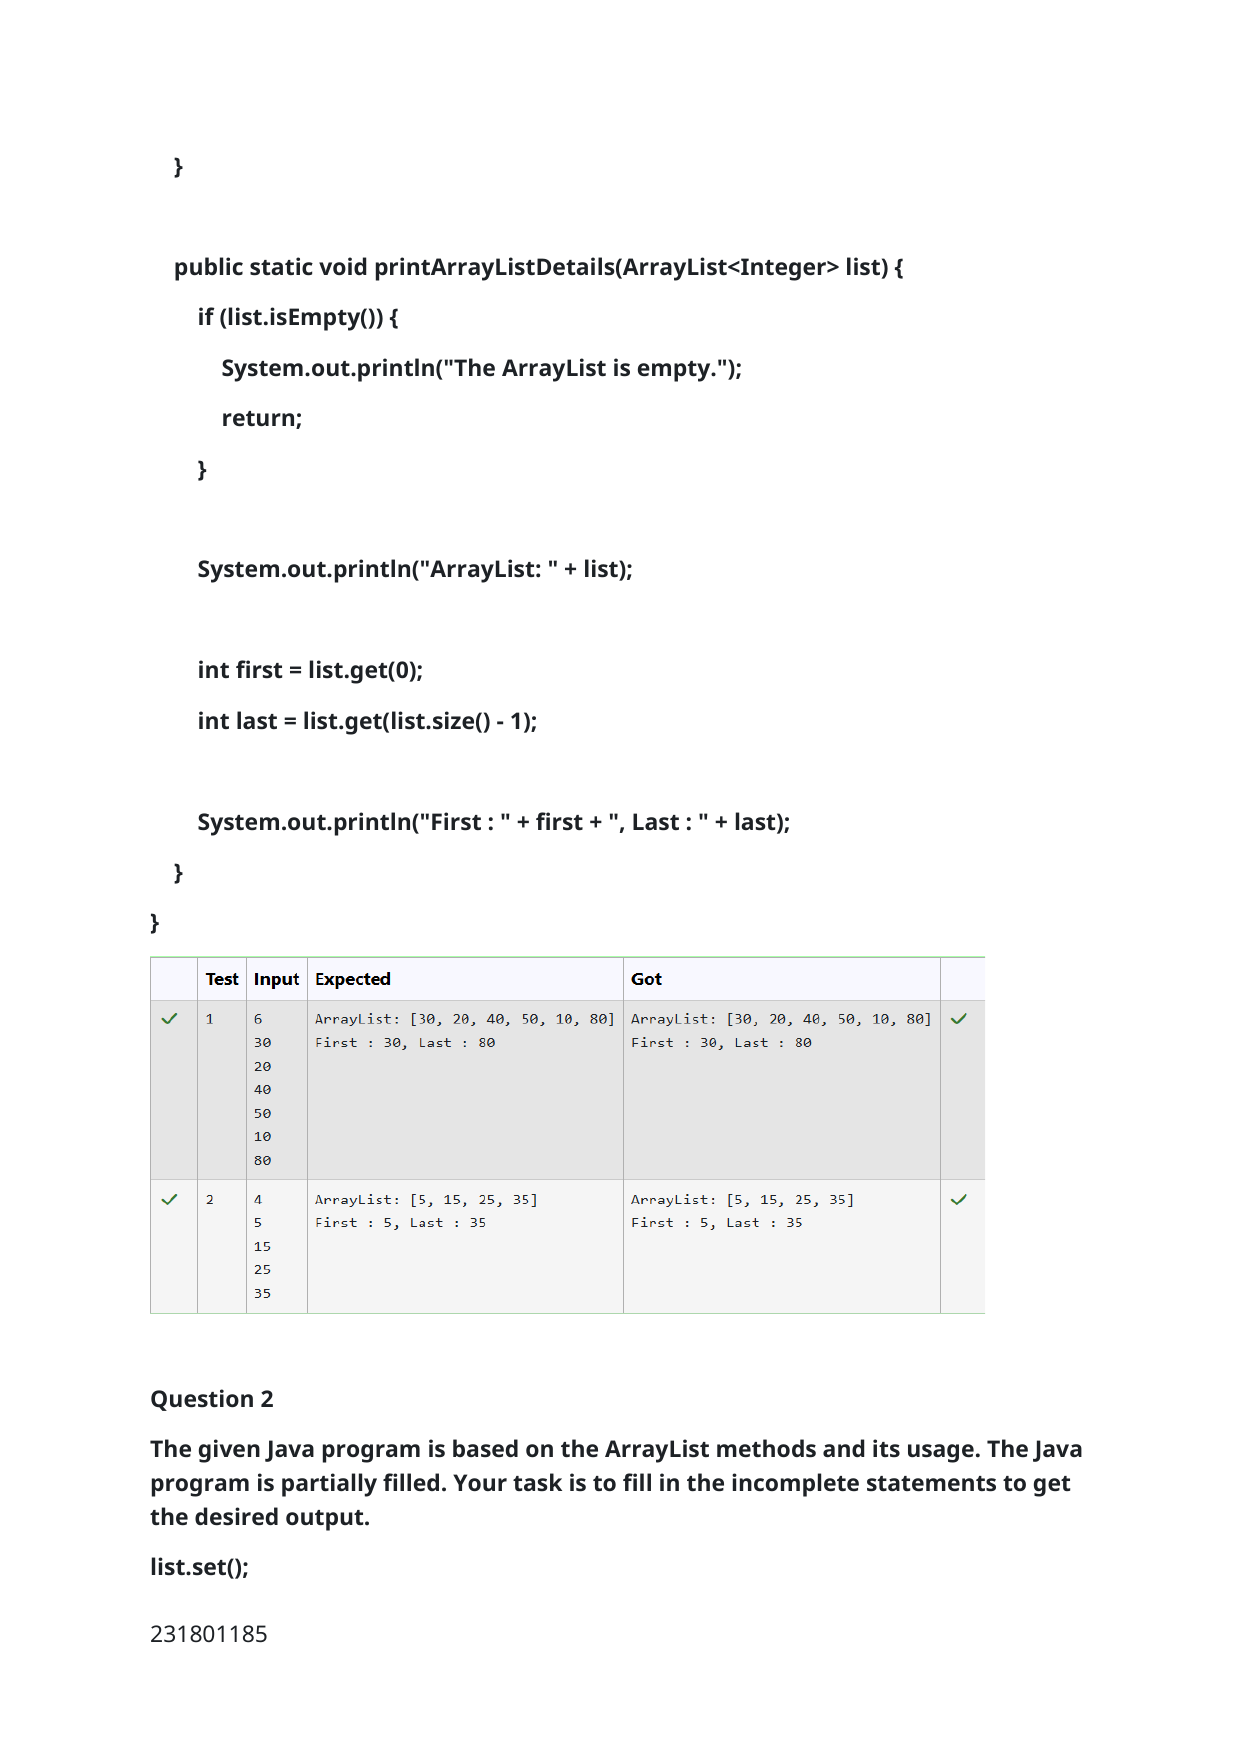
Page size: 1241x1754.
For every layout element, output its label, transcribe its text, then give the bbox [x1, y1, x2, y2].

text Question 2 [150, 1383, 1090, 1414]
text System.out.println("ArrayList: " + list); [150, 553, 1090, 584]
text int first = list.get(0); [150, 654, 1090, 685]
text int last = list.get(list.size() - 1); [150, 704, 1090, 736]
text } [150, 906, 1090, 937]
text if (list.isEmpty()) { [150, 301, 1090, 332]
text } [150, 452, 1090, 484]
text return; [150, 402, 1090, 433]
text The given Java program is based on the ArrayList methods and its usage. The Java program is partially filled. Your task is to fill in the incomplete statements to get the desired output. [150, 1433, 1090, 1532]
picture [150, 956, 986, 1314]
text list.set(); [150, 1551, 1090, 1582]
text public static void printArrayListDetails(ArrayList<Integer> list) { [150, 251, 1090, 282]
text } [150, 856, 1090, 887]
text System.out.println("The ArrayList is empty."); [150, 352, 1090, 383]
text } [150, 150, 1090, 181]
text System.out.println("First : " + first + ", Last : " + last); [150, 805, 1090, 837]
